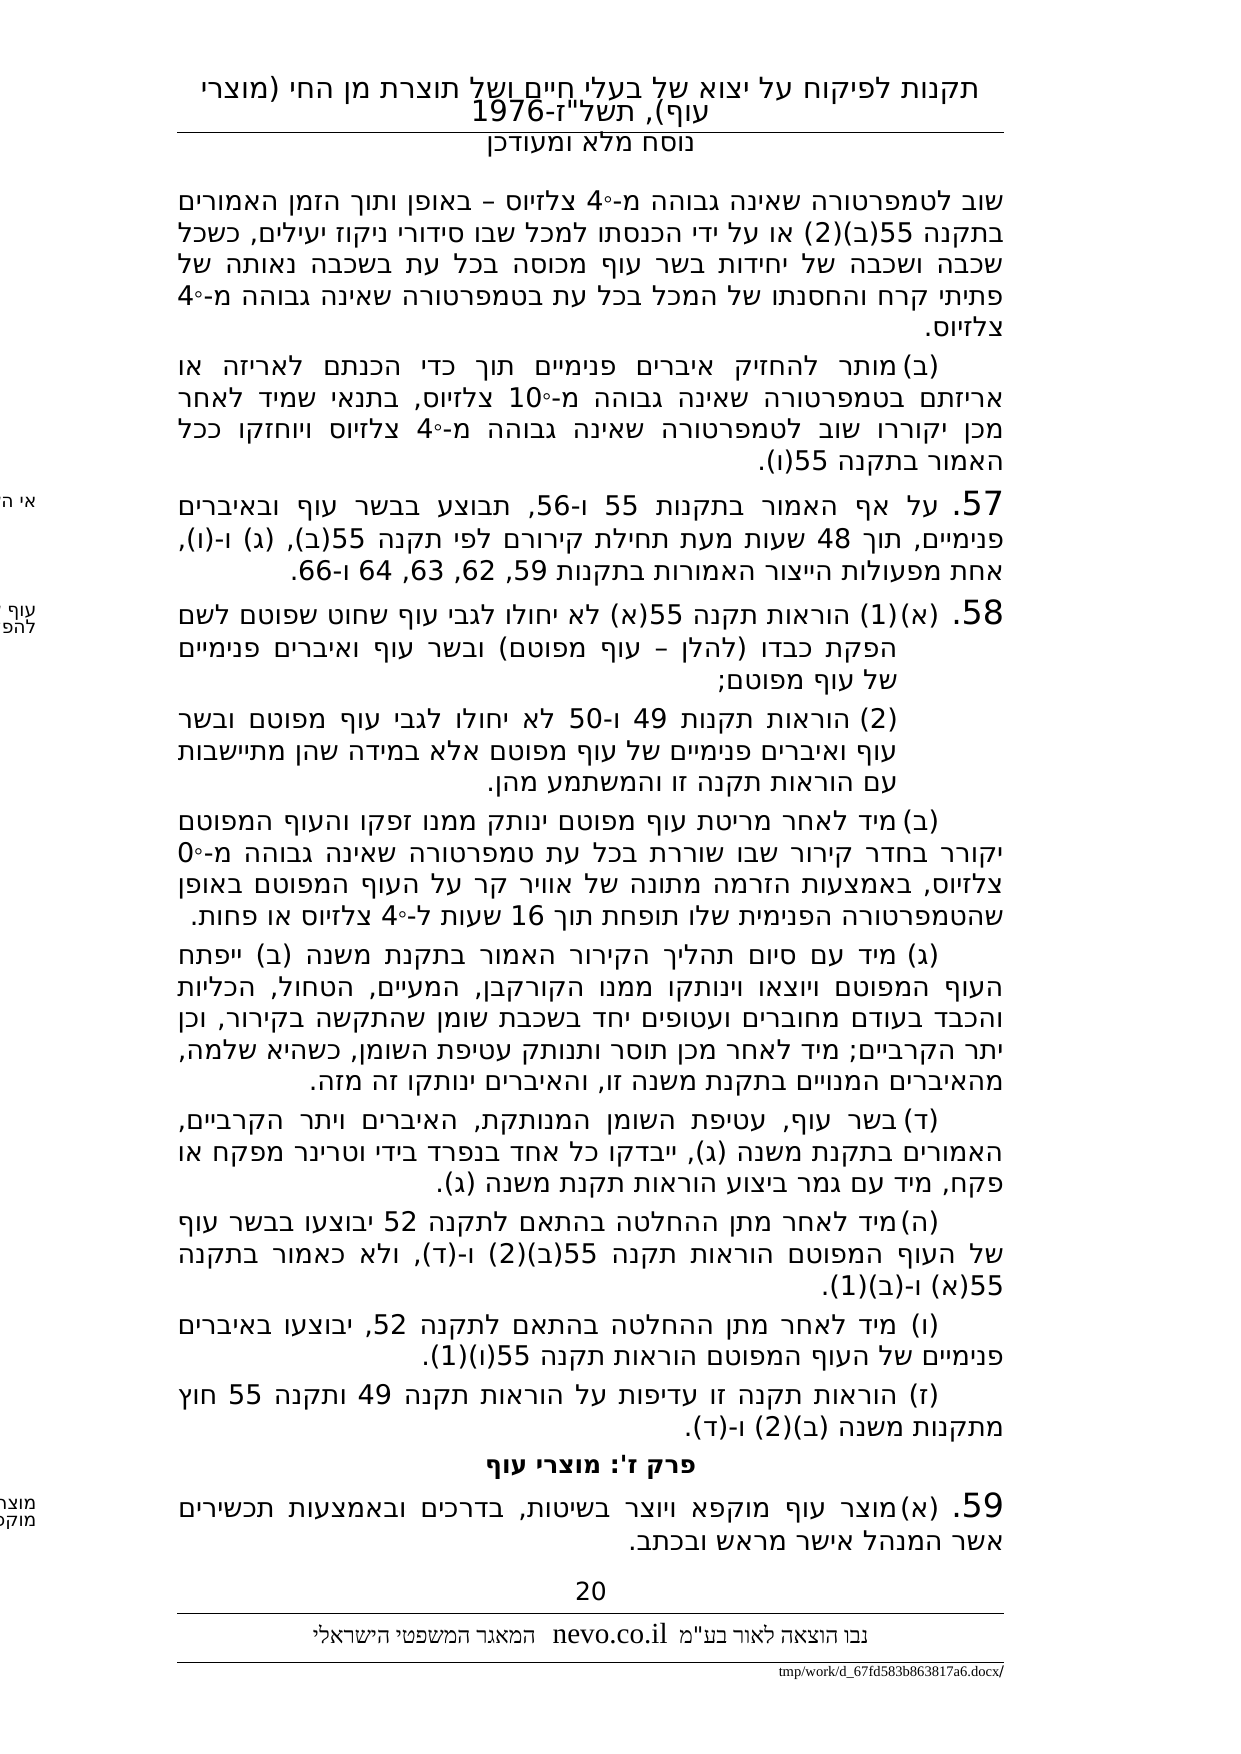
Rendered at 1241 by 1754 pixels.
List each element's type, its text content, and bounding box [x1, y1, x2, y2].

text 57. על אף האמור בתקנות 55 ו-56, תבוצע בבשר עוף ובאיברים פנימיים, תוך 48 שעות מעת תחילת קירורם לפי תקנה 55(ב), (ג) ו-(ו), אחת מפעולות הייצור האמורות בתקנות 59, 62, 63, 64 ו-66. [177, 484, 1004, 586]
text (2) הוראות תקנות 49 ו-50 לא יחולו לגבי עוף מפוטם ובשר עוף ואיברים פנימיים של עוף מפוטם אלא במידה שהן מתיישבות עם הוראות תקנה זו והמשתמע מהן. [177, 703, 898, 798]
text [177, 185, 1004, 343]
text 59. (א) מוצר עוף מוקפא ויוצר בשיטות, בדרכים ובאמצעות תכשירים אשר המנהל אישר מראש ובכתב. [177, 1487, 1004, 1557]
text (ו) מיד לאחר מתן ההחלטה בהתאם לתקנה 52, יבוצעו באיברים פנימיים של העוף המפוטם הוראות תקנה 55(ו)(1). [177, 1309, 1004, 1372]
text פרק ז': מוצרי עוף [177, 1450, 1004, 1479]
text (ב) מיד לאחר מריטת עוף מפוטם ינותק ממנו זפקו והעוף המפוטם יקורר בחדר קירור שבו שוררת בכל עת טמפרטורה שאינה גבוהה מ-0° צלזיוס, באמצעות הזרמה מתונה של אוויר קר על העוף המפוטם באופן שהטמפרטורה הפנימית שלו תופחת תוך 16 שעות ל-4° צלזיוס או פחות. [177, 806, 1004, 932]
text (ב) מותר להחזיק איברים פנימיים תוך כדי הכנתם לאריזה או אריזתם בטמפרטורה שאינה גבוהה מ-10° צלזיוס, בתנאי שמיד לאחר מכן יקוררו שוב לטמפרטורה שאינה גבוהה מ-4° צלזיוס ויוחזקו ככל האמור בתקנה 55(ו). [177, 351, 1004, 477]
text (ג) מיד עם סיום תהליך הקירור האמור בתקנת משנה (ב) ייפתח העוף המפוטם ויוצאו וינותקו ממנו הקורקבן, המעיים, הטחול, הכליות והכבד בעודם מחוברים ועטופים יחד בשכבת שומן שהתקשה בקירור, וכן יתר הקרביים; מיד לאחר מכן תוסר ותנותק עטיפת השומן, כשהיא שלמה, מהאיברים המנויים בתקנת משנה זו, והאיברים ינותקו זה מזה. [177, 939, 1004, 1097]
text (ד) בשר עוף, עטיפת השומן המנותקת, האיברים ויתר הקרביים, האמורים בתקנת משנה (ג), ייבדקו כל אחד בנפרד בידי וטרינר מפקח או פקח, מיד עם גמר ביצוע הוראות תקנת משנה (ג). [177, 1104, 1004, 1199]
text (ה) מיד לאחר מתן ההחלטה בהתאם לתקנה 52 יבוצעו בבשר עוף של העוף המפוטם הוראות תקנה 55(ב)(2) ו-(ד), ולא כאמור בתקנה 55(א) ו-(ב)(1). [177, 1207, 1004, 1301]
text 58. (א) (1) הוראות תקנה 55(א) לא יחולו לגבי עוף שחוט שפוטם לשם הפקת כבדו (להלן – עוף מפוטם) ובשר עוף ואיברים פנימיים של עוף מפוטם; [177, 594, 1004, 696]
text (ז) הוראות תקנה זו עדיפות על הוראות תקנה 49 ותקנה 55 חוץ מתקנות משנה (ב)(2) ו-(ד). [177, 1379, 1004, 1443]
